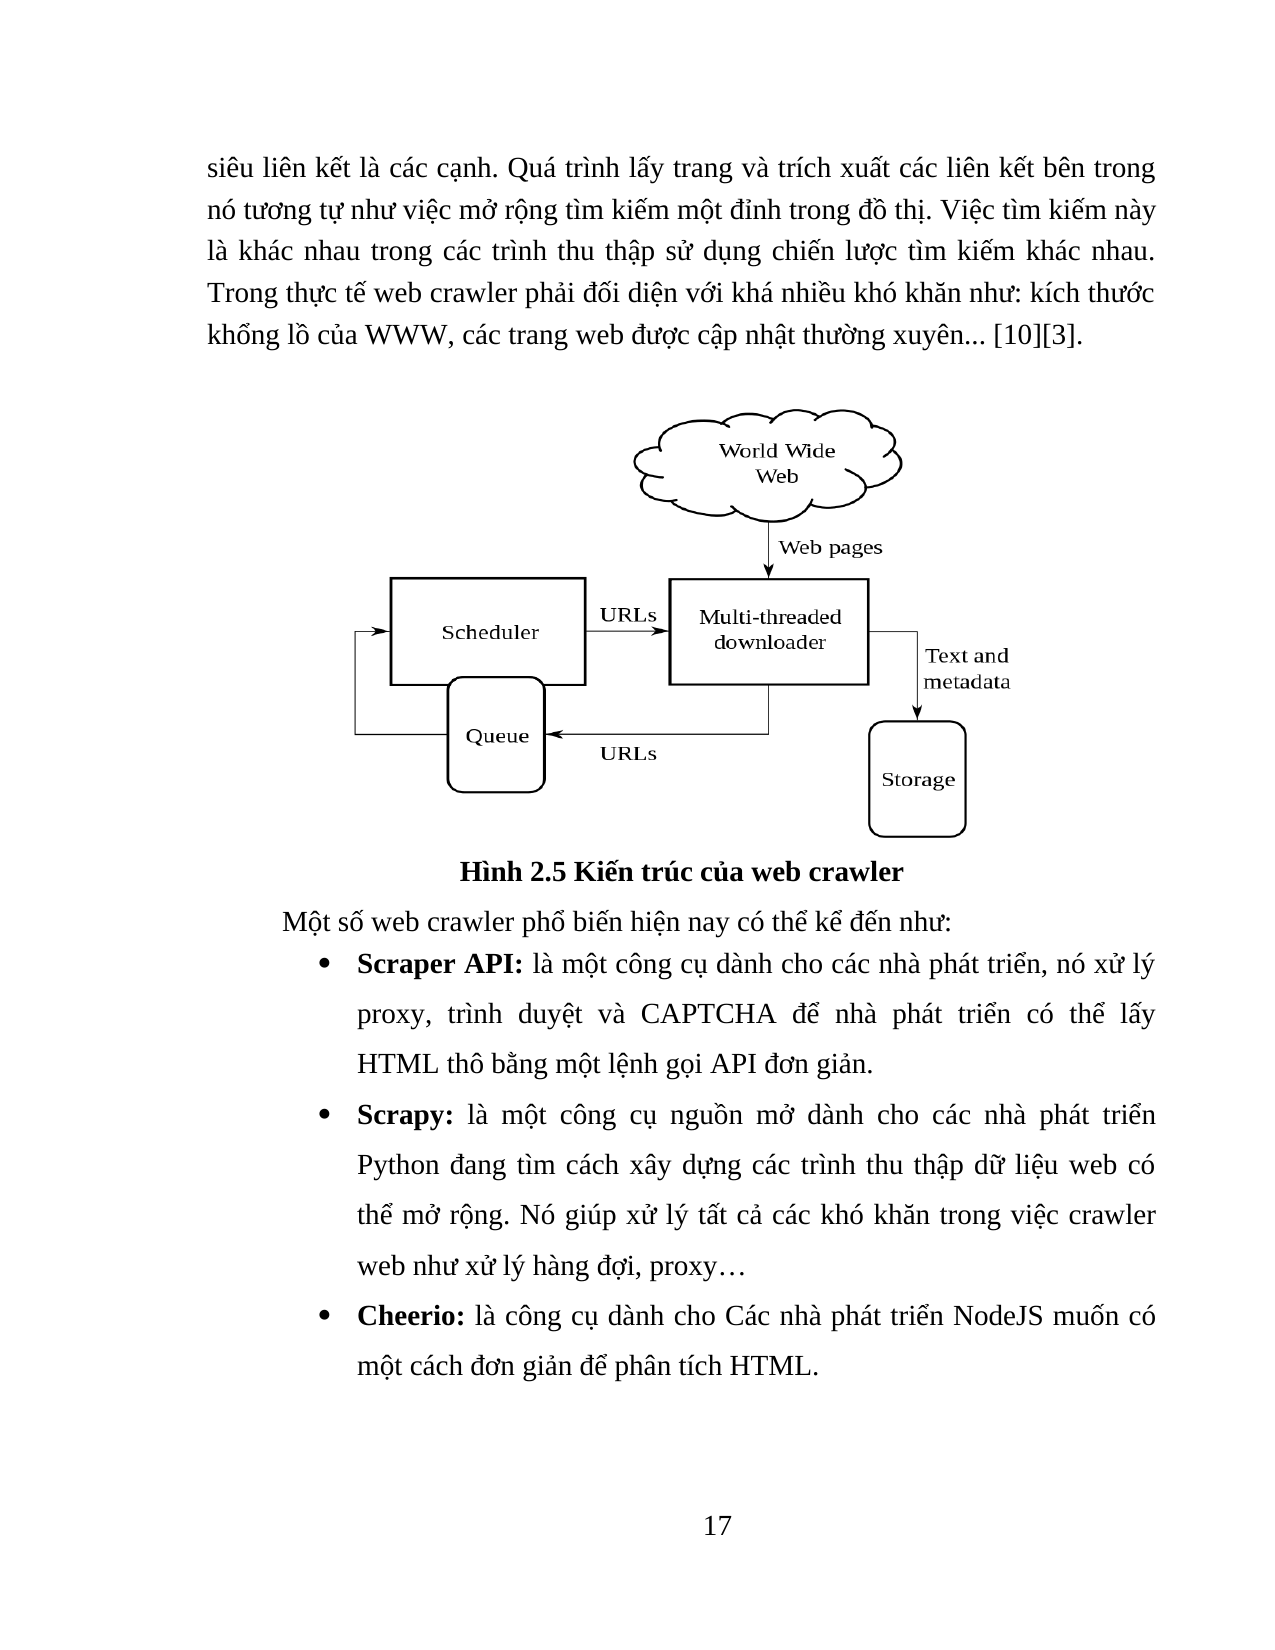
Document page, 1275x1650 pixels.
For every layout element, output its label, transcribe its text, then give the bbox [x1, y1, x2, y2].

list Scraper API: là một công cụ dành cho các nhà phát triển, nó xử lý proxy, trình duyệt và CAPTCHA để nhà phát triển có thể lấy HTML thô bằng một lệnh gọi API đơn giản. [319, 946, 1157, 1080]
text Một số web crawler phổ biến hiện nay có thể kể đến như: [207, 896, 1157, 937]
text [207, 142, 1157, 350]
list Scrapy: là một công cụ nguồn mở dành cho các nhà phát triển Python đang tìm cách xây dựng các trình thu thập dữ liệu web có thể mở rộng. Nó giúp xử lý tất cả các khó khăn trong việc crawler web như xử lý hàng đợi, proxy… [319, 1097, 1157, 1281]
text Hình 2.5 Kiến trúc của web crawler [207, 846, 1157, 887]
picture [351, 408, 1013, 838]
list Cheerio: là công cụ dành cho Các nhà phát triển NodeJS muốn có một cách đơn giản để phân tích HTML. [319, 1298, 1157, 1382]
